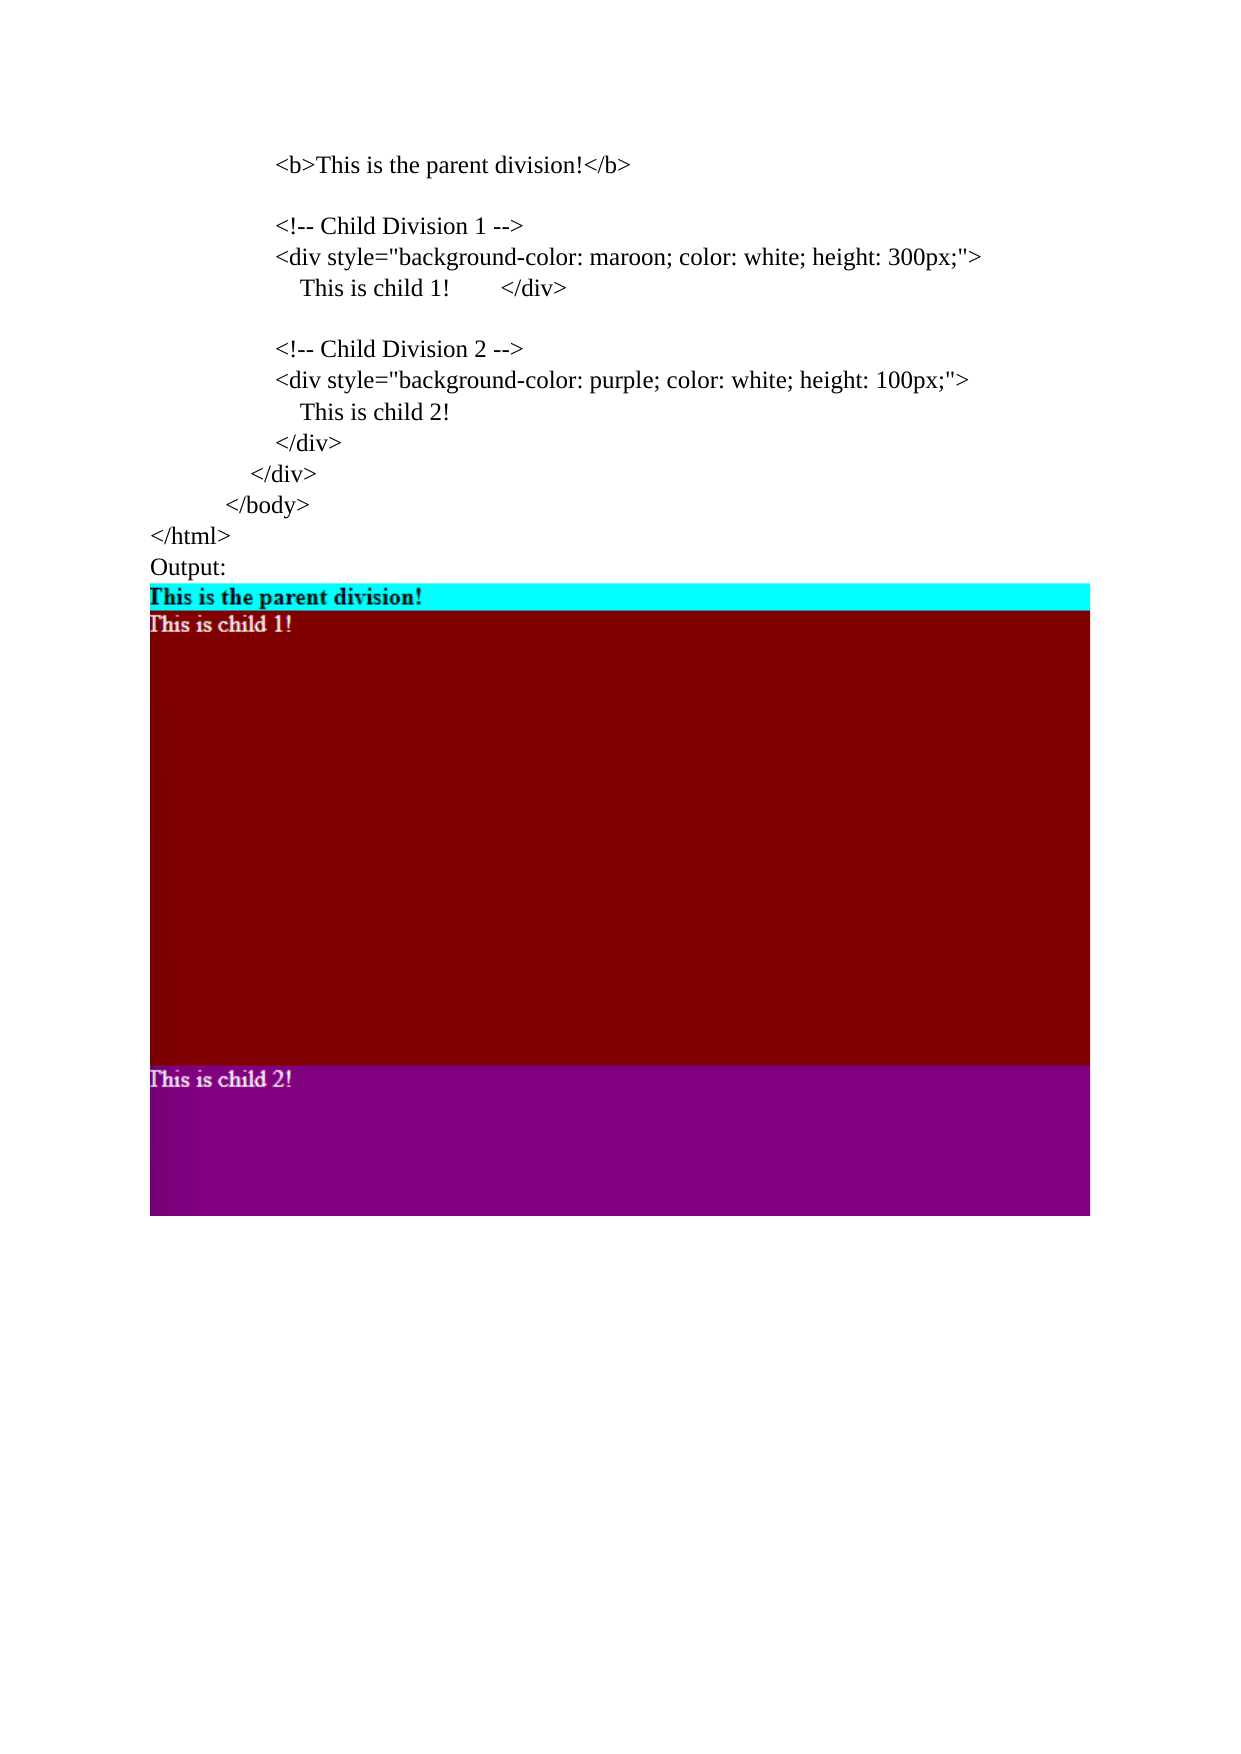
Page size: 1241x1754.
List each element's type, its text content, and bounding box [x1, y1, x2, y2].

list </div> [225, 459, 1090, 487]
list <div style="background-color: purple; color: white; height: 100px;"> [225, 366, 1090, 394]
picture [150, 582, 1091, 1216]
list Output: [150, 552, 1090, 581]
list <!-- Child Division 1 --> [225, 211, 1090, 240]
list </html> [150, 521, 1090, 549]
list <div style="background-color: maroon; color: white; height: 300px;"> [225, 242, 1090, 271]
list <b>This is the parent division!</b> [225, 150, 1090, 179]
list This is child 2! [225, 397, 1090, 425]
list This is child 1! </div> [225, 273, 1090, 302]
list </body> [225, 490, 1090, 518]
list </div> [225, 428, 1090, 456]
list <!-- Child Division 2 --> [225, 334, 1090, 363]
